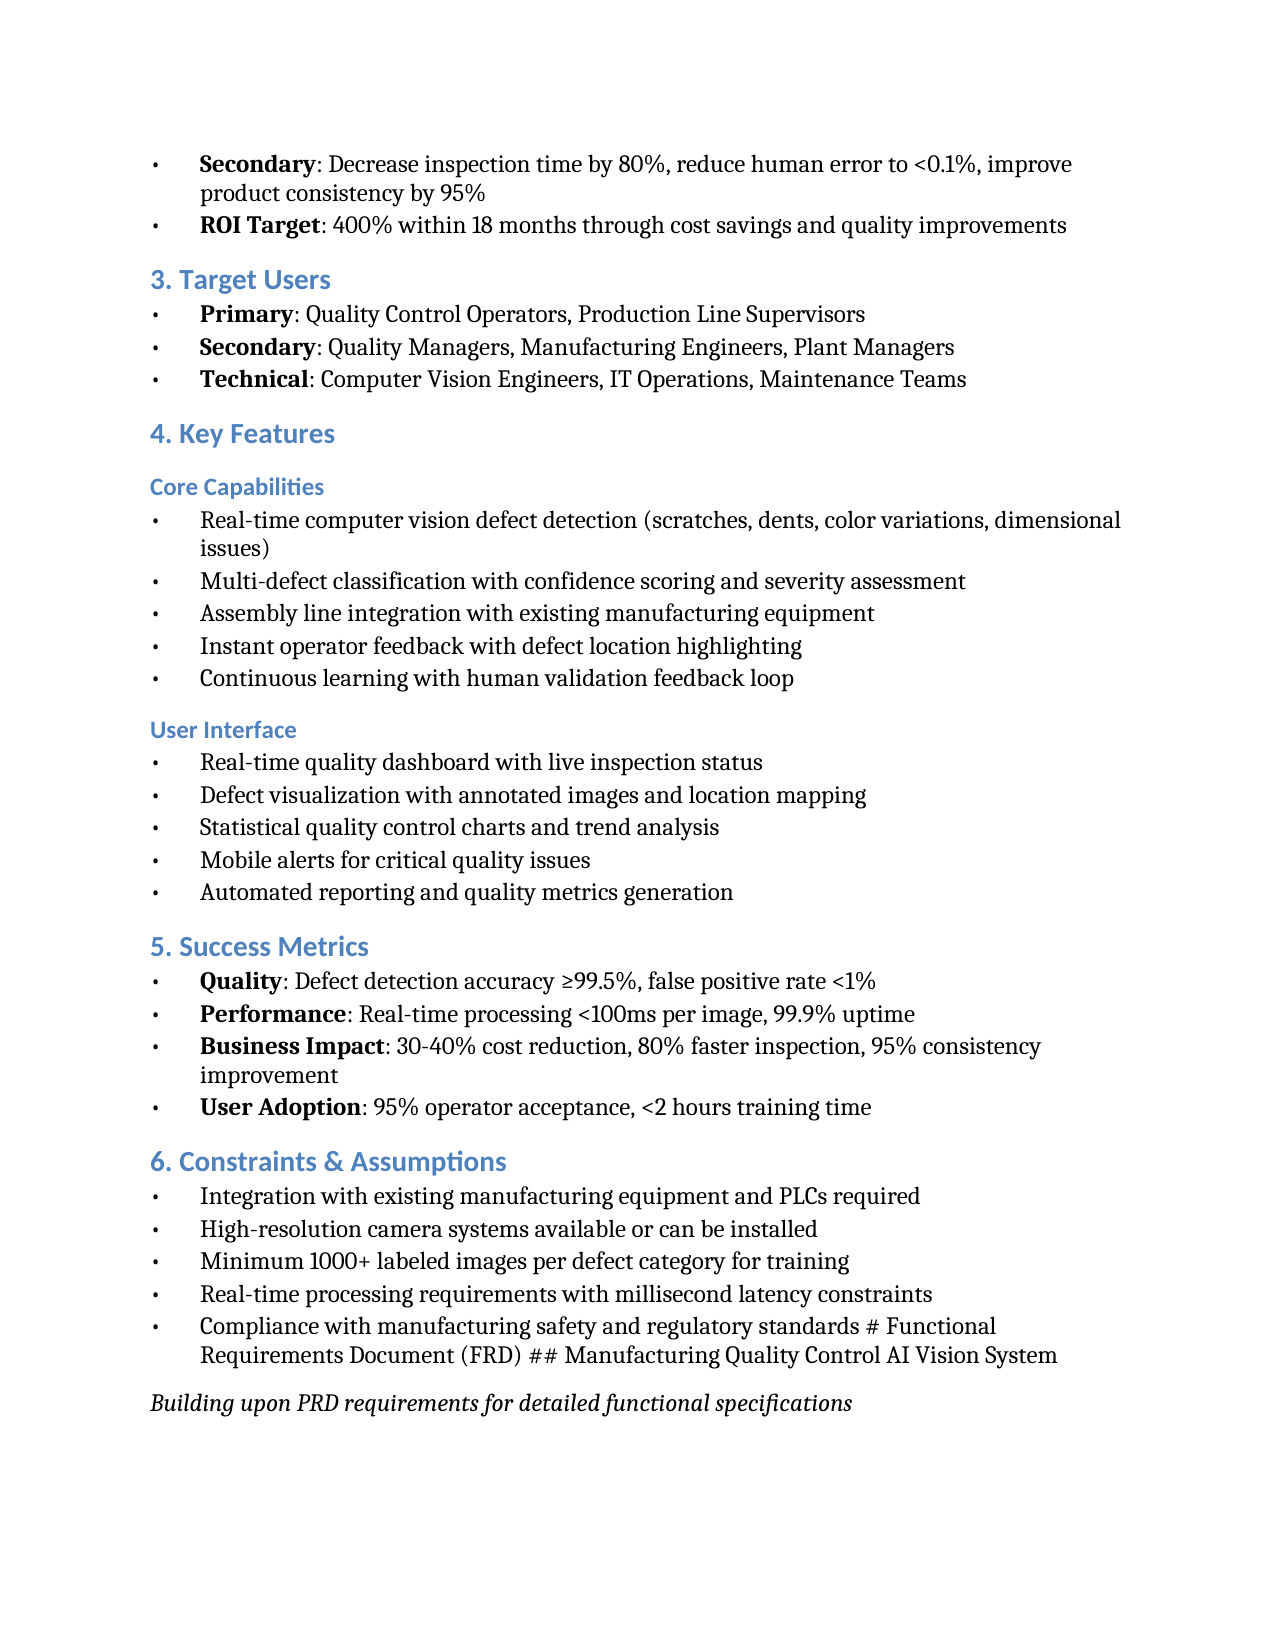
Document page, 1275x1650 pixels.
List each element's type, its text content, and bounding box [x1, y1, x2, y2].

list Automated reporting and quality metrics generation [150, 878, 1125, 907]
list Instant operator feedback with defect location highlighting [150, 632, 1125, 661]
list Mobile alerts for critical quality issues [150, 846, 1125, 874]
list Compliance with manufacturing safety and regulatory standards # Functional Requirements Document (FRD) ## Manufacturing Quality Control AI Vision System [150, 1312, 1125, 1370]
list Real-time quality dashboard with live inspection status [150, 748, 1125, 777]
list Primary: Quality Control Operators, Production Line Supervisors [150, 300, 1125, 329]
list Performance: Real-time processing <100ms per image, 99.9% uptime [150, 999, 1125, 1028]
subtitle 5. Success Metrics [150, 928, 1125, 963]
subtitle Core Capabilities [150, 471, 1125, 502]
list User Adoption: 95% operator acceptance, <2 hours training time [150, 1093, 1125, 1122]
subtitle 3. Target Users [150, 261, 1125, 296]
subtitle 4. Key Features [150, 415, 1125, 450]
list Integration with existing manufacturing equipment and PLCs required [150, 1182, 1125, 1211]
subtitle 6. Constraints & Assumptions [150, 1143, 1125, 1178]
text Building upon PRD requirements for detailed functional specifications [150, 1388, 1125, 1417]
list Real-time processing requirements with millisecond latency constraints [150, 1280, 1125, 1308]
list Continuous learning with human validation feedback loop [150, 664, 1125, 693]
list Technical: Computer Vision Engineers, IT Operations, Maintenance Teams [150, 365, 1125, 394]
list Minimum 1000+ labeled images per defect category for training [150, 1247, 1125, 1276]
list Multi-defect classification with confidence scoring and severity assessment [150, 567, 1125, 596]
list Real-time computer vision defect detection (scratches, dents, color variations, dimensional issues) [150, 506, 1125, 563]
list Statistical quality control charts and trend analysis [150, 813, 1125, 842]
list Business Impact: 30-40% cost reduction, 80% faster inspection, 95% consistency improvement [150, 1032, 1125, 1089]
list ROI Target: 400% within 18 months through cost savings and quality improvements [150, 211, 1125, 240]
subtitle User Interface [150, 714, 1125, 744]
list High-resolution camera systems available or can be installed [150, 1215, 1125, 1243]
list Secondary: Quality Managers, Manufacturing Engineers, Plant Managers [150, 333, 1125, 361]
list Assembly line integration with existing manufacturing equipment [150, 599, 1125, 628]
list Defect visualization with annotated images and location mapping [150, 781, 1125, 809]
list Secondary: Decrease inspection time by 80%, reduce human error to <0.1%, improve product consistency by 95% [150, 150, 1125, 207]
list Quality: Defect detection accuracy ≥99.5%, false positive rate <1% [150, 967, 1125, 996]
